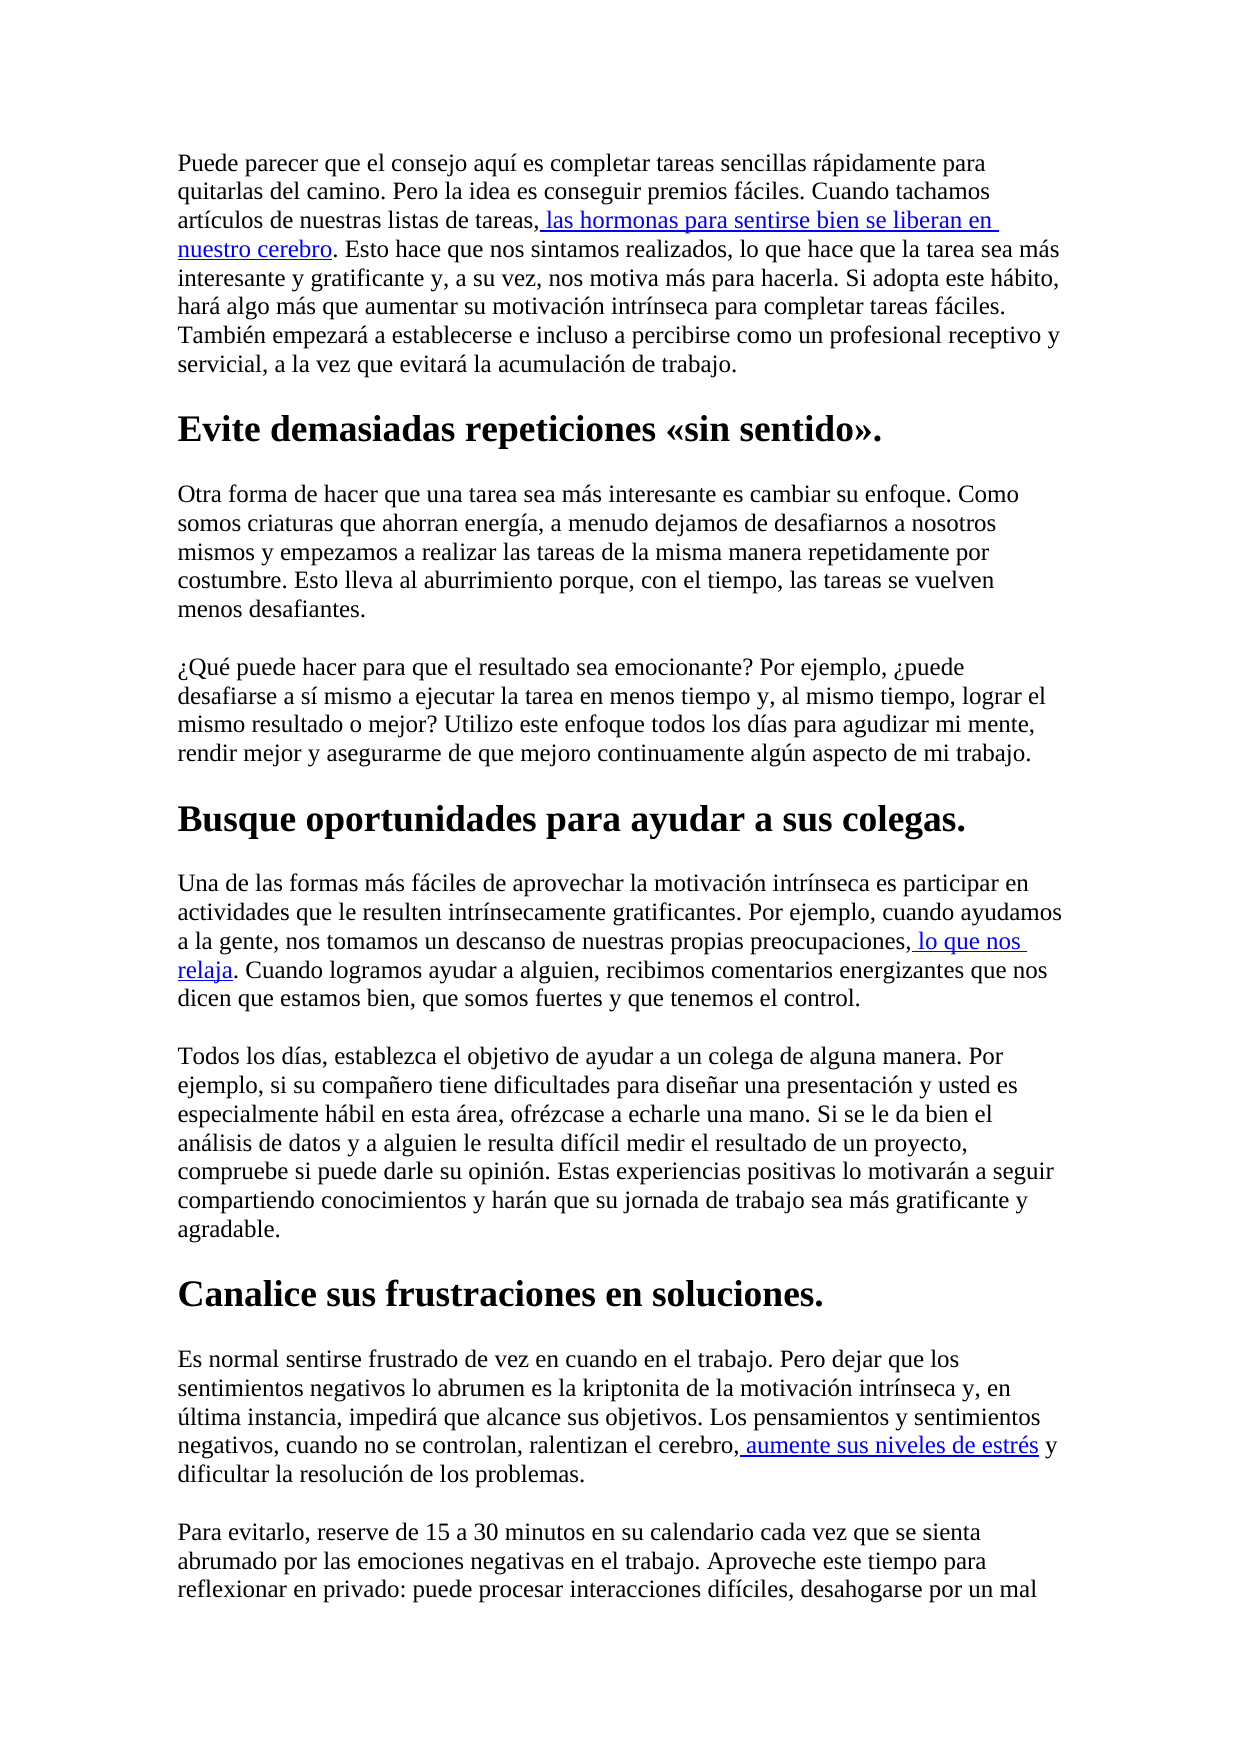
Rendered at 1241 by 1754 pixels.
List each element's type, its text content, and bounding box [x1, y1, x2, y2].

text Una de las formas más fáciles de aprovechar la motivación intrínseca es participar en actividades que le resulten intrínsecamente gratificantes. Por ejemplo, cuando ayudamos a la gente, nos tomamos un descanso de nuestras propias preocupaciones, lo que nos relaja. Cuando logramos ayudar a alguien, recibimos comentarios energizantes que nos dicen que estamos bien, que somos fuertes y que tenemos el control. [177, 868, 1063, 1012]
text Puede parecer que el consejo aquí es completar tareas sencillas rápidamente para quitarlas del camino. Pero la idea es conseguir premios fáciles. Cuando tachamos artículos de nuestras listas de tareas, las hormonas para sentirse bien se liberan en nuestro cerebro. Esto hace que nos sintamos realizados, lo que hace que la tarea sea más interesante y gratificante y, a su vez, nos motiva más para hacerla. Si adopta este hábito, hará algo más que aumentar su motivación intrínseca para completar tareas fáciles. También empezará a establecerse e incluso a percibirse como un profesional receptivo y servicial, a la vez que evitará la acumulación de trabajo. [177, 148, 1063, 378]
text Evite demasiadas repeticiones «sin sentido». [177, 407, 1063, 450]
text Otra forma de hacer que una tarea sea más interesante es cambiar su enfoque. Como somos criaturas que ahorran energía, a menudo dejamos de desafiarnos a nosotros mismos y empezamos a realizar las tareas de la misma manera repetidamente por costumbre. Esto lleva al aburrimiento porque, con el tiempo, las tareas se vuelven menos desafiantes. [177, 479, 1063, 623]
text ¿Qué puede hacer para que el resultado sea emocionante? Por ejemplo, ¿puede desafiarse a sí mismo a ejecutar la tarea en menos tiempo y, al mismo tiempo, lograr el mismo resultado o mejor? Utilizo este enfoque todos los días para agudizar mi mente, rendir mejor y asegurarme de que mejoro continuamente algún aspecto de mi trabajo. [177, 652, 1063, 767]
text Busque oportunidades para ayudar a sus colegas. [177, 796, 1063, 839]
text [177, 1517, 1063, 1603]
text Todos los días, establezca el objetivo de ayudar a un colega de alguna manera. Por ejemplo, si su compañero tiene dificultades para diseñar una presentación y usted es especialmente hábil en esta área, ofrézcase a echarle una mano. Si se le da bien el análisis de datos y a alguien le resulta difícil medir el resultado de un proyecto, compruebe si puede darle su opinión. Estas experiencias positivas lo motivarán a seguir compartiendo conocimientos y harán que su jornada de trabajo sea más gratificante y agradable. [177, 1041, 1063, 1243]
text Canalice sus frustraciones en soluciones. [177, 1272, 1063, 1315]
text Es normal sentirse frustrado de vez en cuando en el trabajo. Pero dejar que los sentimientos negativos lo abrumen es la kriptonita de la motivación intrínseca y, en última instancia, impedirá que alcance sus objetivos. Los pensamientos y sentimientos negativos, cuando no se controlan, ralentizan el cerebro, aumente sus niveles de estrés y dificultar la resolución de los problemas. [177, 1344, 1063, 1488]
